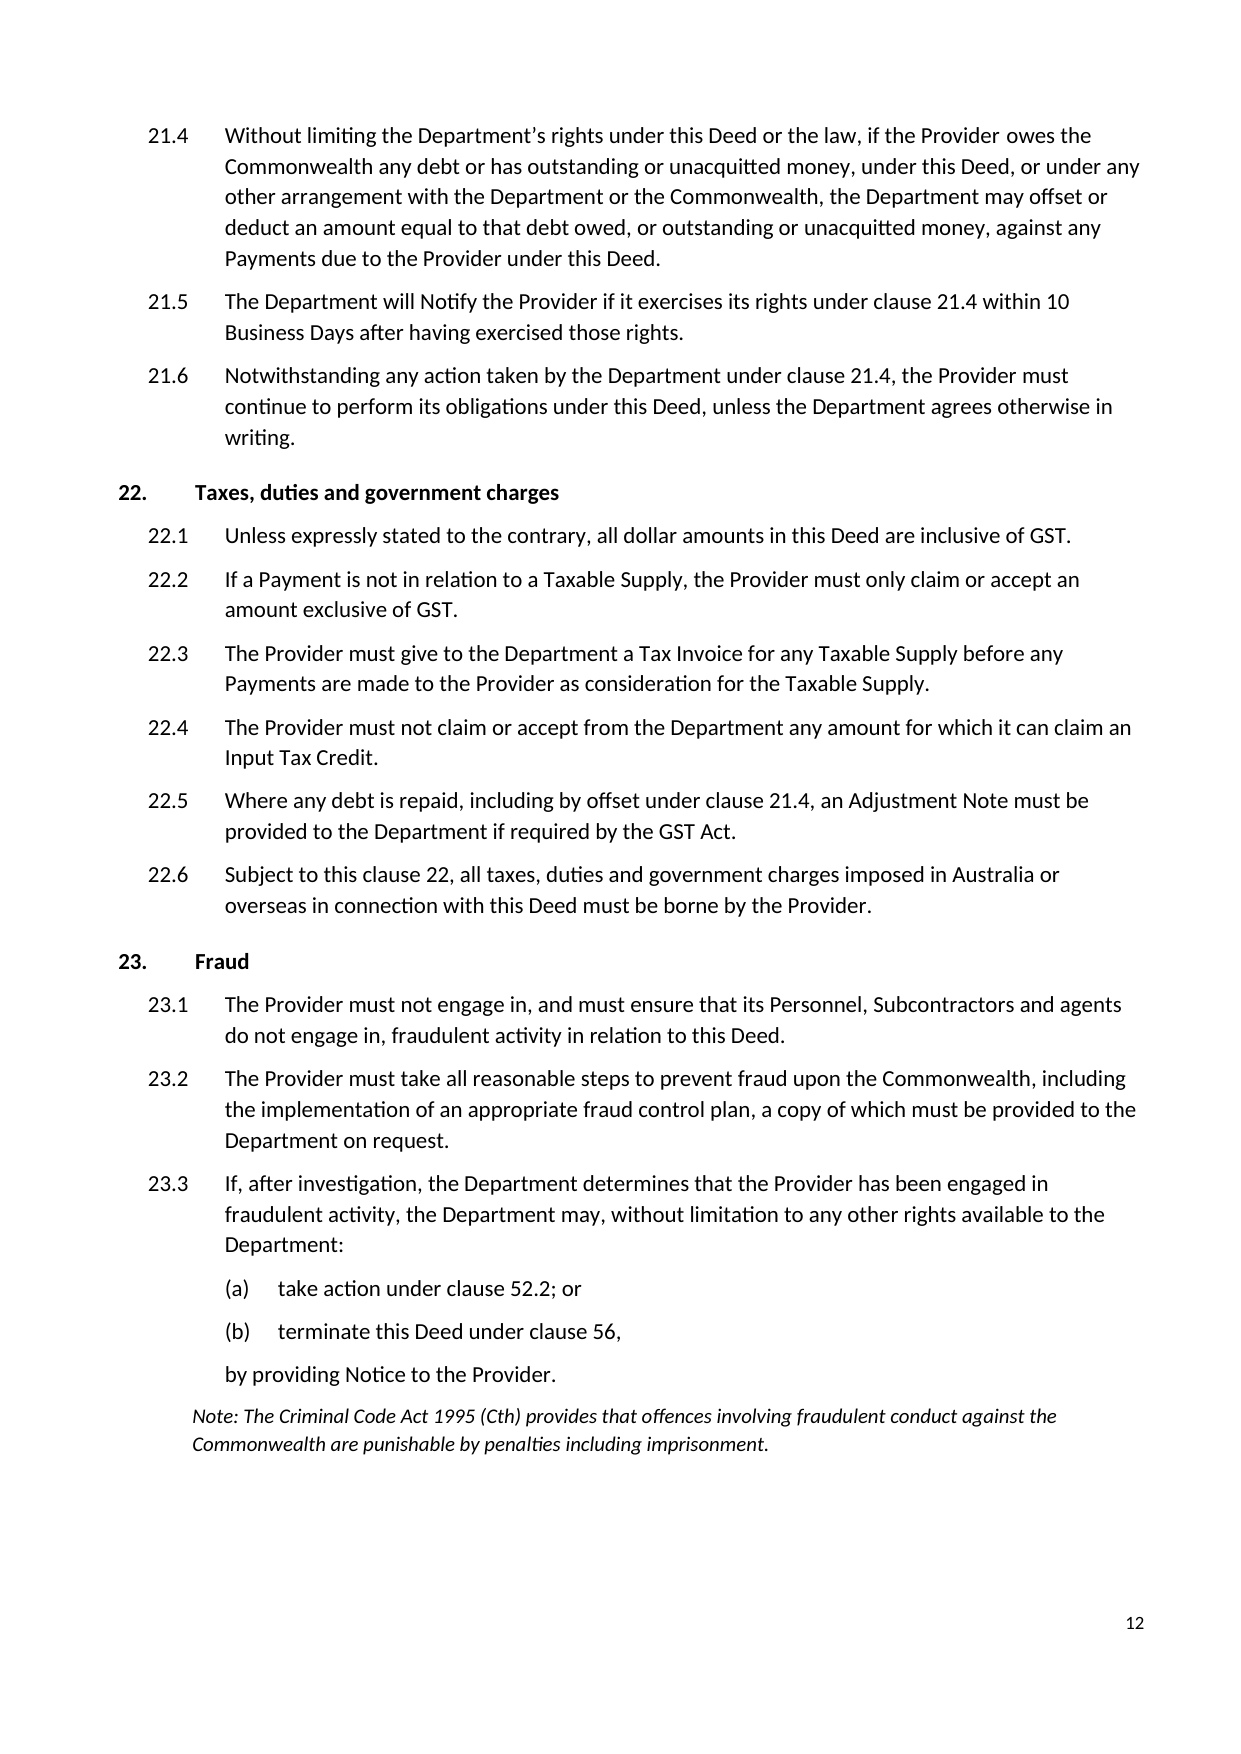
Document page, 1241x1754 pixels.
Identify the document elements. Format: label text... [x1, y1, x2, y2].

text Without limiting the Department’s rights under this Deed or the law, if the Provider owes the Commonwealth any debt or has outstanding or unacquitted money, under this Deed, or under any other arrangement with the Department or the Commonwealth, the Department may offset or deduct an amount equal to that debt owed, or outstanding or unacquitted money, against any Payments due to the Provider under this Deed. [148, 121, 1144, 272]
text The Provider must give to the Department a Tax Invoice for any Taxable Supply before any Payments are made to the Provider as consideration for the Taxable Supply. [148, 639, 1144, 697]
text The Provider must take all reasonable steps to prevent fraud upon the Commonwealth, including the implementation of an appropriate fraud control plan, a copy of which must be provided to the Department on request. [148, 1064, 1144, 1154]
text Notwithstanding any action taken by the Department under clause 21.4, the Provider must continue to perform its obligations under this Deed, unless the Department agrees otherwise in writing. [148, 361, 1144, 451]
text The Provider must not claim or accept from the Department any amount for which it can claim an Input Tax Credit. [148, 713, 1144, 771]
text terminate this Deed under clause 56, [224, 1317, 1144, 1345]
text Unless expressly stated to the contrary, all dollar amounts in this Deed are inclusive of GST. [148, 522, 1144, 549]
text take action under clause 52.2; or [224, 1274, 1144, 1302]
text Taxes, duties and government charges [118, 478, 1144, 506]
text The Provider must not engage in, and must ensure that its Personnel, Subcontractors and agents do not engage in, fraudulent activity in relation to this Deed. [148, 990, 1144, 1049]
text Note: The Criminal Code Act 1995 (Cth) provides that offences involving fraudulent conduct against the Commonwealth are punishable by penalties including imprisonment. [192, 1403, 1144, 1457]
text If, after investigation, the Department determines that the Provider has been engaged in fraudulent activity, the Department may, without limitation to any other rights available to the Department: [148, 1169, 1144, 1258]
text The Department will Notify the Provider if it exercises its rights under clause 21.4 within 10 Business Days after having exercised those rights. [148, 287, 1144, 346]
text If a Payment is not in relation to a Taxable Supply, the Provider must only claim or accept an amount exclusive of GST. [148, 565, 1144, 623]
text Fraud [118, 947, 1144, 975]
text by providing Notice to the Provider. [224, 1360, 1144, 1388]
text Subject to this clause 22, all taxes, duties and government charges imposed in Australia or overseas in connection with this Deed must be borne by the Provider. [148, 861, 1144, 919]
text Where any debt is repaid, including by offset under clause 21.4, an Adjustment Note must be provided to the Department if required by the GST Act. [148, 787, 1144, 845]
